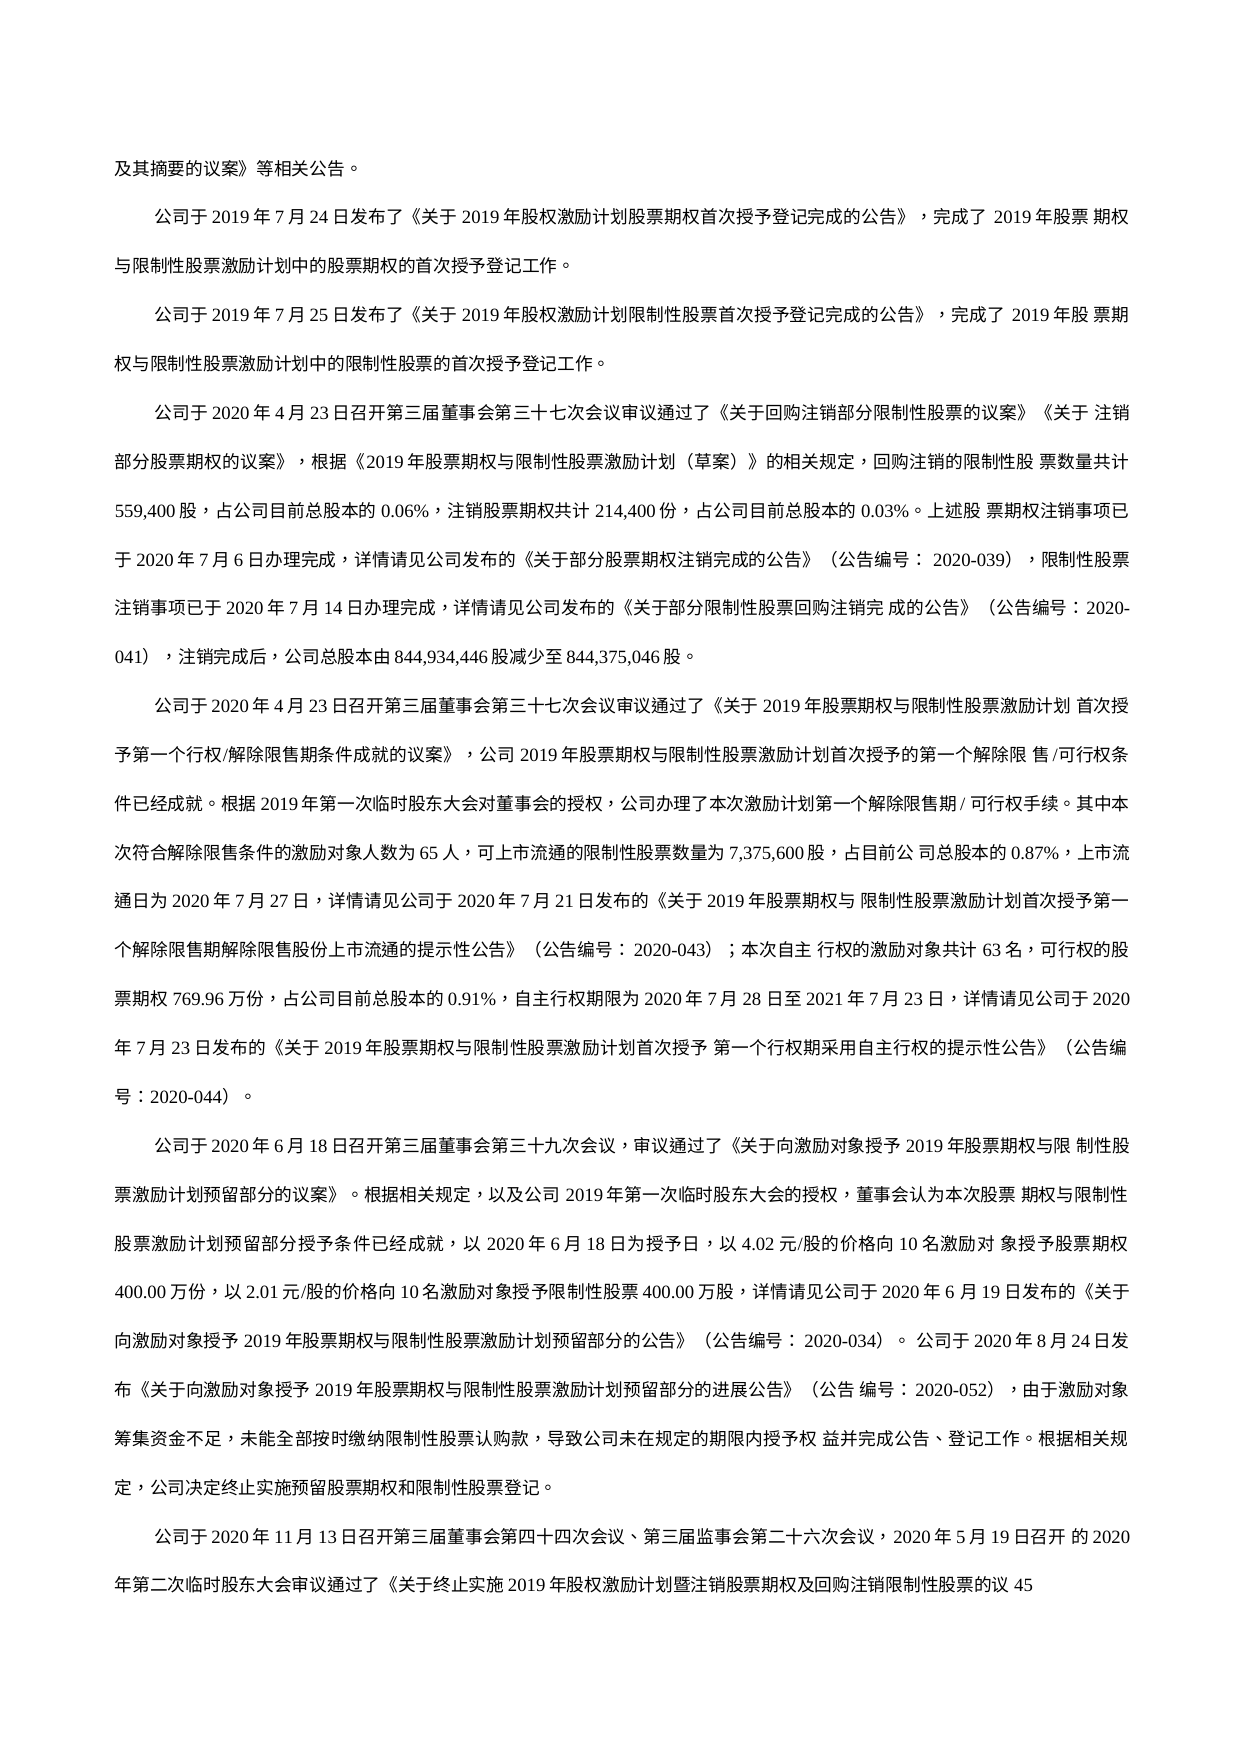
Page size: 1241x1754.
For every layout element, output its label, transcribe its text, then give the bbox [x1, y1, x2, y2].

text 公司于2019年7月24日发布了《关于2019年股权激励计划股票期权首次授予登记完成的公告》，完成了 2019年股票 期权与限制性股票激励计划中的股票期权的首次授予登记工作。 [114, 185, 1130, 283]
text 公司于2019年7月25日发布了《关于2019年股权激励计划限制性股票首次授予登记完成的公告》，完成了 2019年股 票期权与限制性股票激励计划中的限制性股票的首次授予登记工作。 [114, 283, 1130, 380]
text 公司于2020年11月13日召开第三届董事会第四十四次会议、第三届监事会第二十六次会议，2020年5月19日召开 的2020年第二次临时股东大会审议通过了《关于终止实施2019年股权激励计划暨注销股票期权及回购注销限制性股票的议 45 [114, 1504, 1130, 1602]
text 公司于2020年4月23日召开第三届董事会第三十七次会议审议通过了《关于2019年股票期权与限制性股票激励计划 首次授予第一个行权/解除限售期条件成就的议案》，公司2019年股票期权与限制性股票激励计划首次授予的第一个解除限 售/可行权条件已经成就。根据2019年第一次临时股东大会对董事会的授权，公司办理了本次激励计划第一个解除限售期/ 可行权手续。其中本次符合解除限售条件的激励对象人数为65人，可上市流通的限制性股票数量为7,375,600股，占目前公 司总股本的0.87%，上市流通日为2020年7月27日，详情请见公司于2020年7月21日发布的《关于2019年股票期权与 限制性股票激励计划首次授予第一个解除限售期解除限售股份上市流通的提示性公告》（公告编号：2020-043）；本次自主 行权的激励对象共计63名，可行权的股票期权769.96万份，占公司目前总股本的0.91%，自主行权期限为2020年7月28 日至2021年7月23日，详情请见公司于2020年7月23日发布的《关于2019年股票期权与限制性股票激励计划首次授予 第一个行权期采用自主行权的提示性公告》（公告编号：2020-044）。 [114, 673, 1130, 1113]
text 公司于2020年4月23日召开第三届董事会第三十七次会议审议通过了《关于回购注销部分限制性股票的议案》《关于 注销部分股票期权的议案》，根据《2019年股票期权与限制性股票激励计划（草案）》的相关规定，回购注销的限制性股 票数量共计559,400股，占公司目前总股本的0.06%，注销股票期权共计214,400份，占公司目前总股本的0.03%。上述股 票期权注销事项已于2020年7月6日办理完成，详情请见公司发布的《关于部分股票期权注销完成的公告》（公告编号： 2020-039），限制性股票注销事项已于2020年7月14日办理完成，详情请见公司发布的《关于部分限制性股票回购注销完 成的公告》（公告编号：2020-041），注销完成后，公司总股本由844,934,446股减少至844,375,046股。 [114, 380, 1130, 673]
text 公司于2020年6月18日召开第三届董事会第三十九次会议，审议通过了《关于向激励对象授予2019年股票期权与限 制性股票激励计划预留部分的议案》。根据相关规定，以及公司2019年第一次临时股东大会的授权，董事会认为本次股票 期权与限制性股票激励计划预留部分授予条件已经成就，以2020年6月18日为授予日，以4.02元/股的价格向10名激励对 象授予股票期权400.00万份，以2.01元/股的价格向10名激励对象授予限制性股票400.00万股，详情请见公司于2020年6 月19日发布的《关于向激励对象授予2019年股票期权与限制性股票激励计划预留部分的公告》（公告编号：2020-034）。 公司于2020年8月24日发布《关于向激励对象授予2019年股票期权与限制性股票激励计划预留部分的进展公告》（公告 编号：2020-052），由于激励对象筹集资金不足，未能全部按时缴纳限制性股票认购款，导致公司未在规定的期限内授予权 益并完成公告、登记工作。根据相关规定，公司决定终止实施预留股票期权和限制性股票登记。 [114, 1113, 1130, 1504]
text 及其摘要的议案》等相关公告。 [114, 136, 1130, 185]
